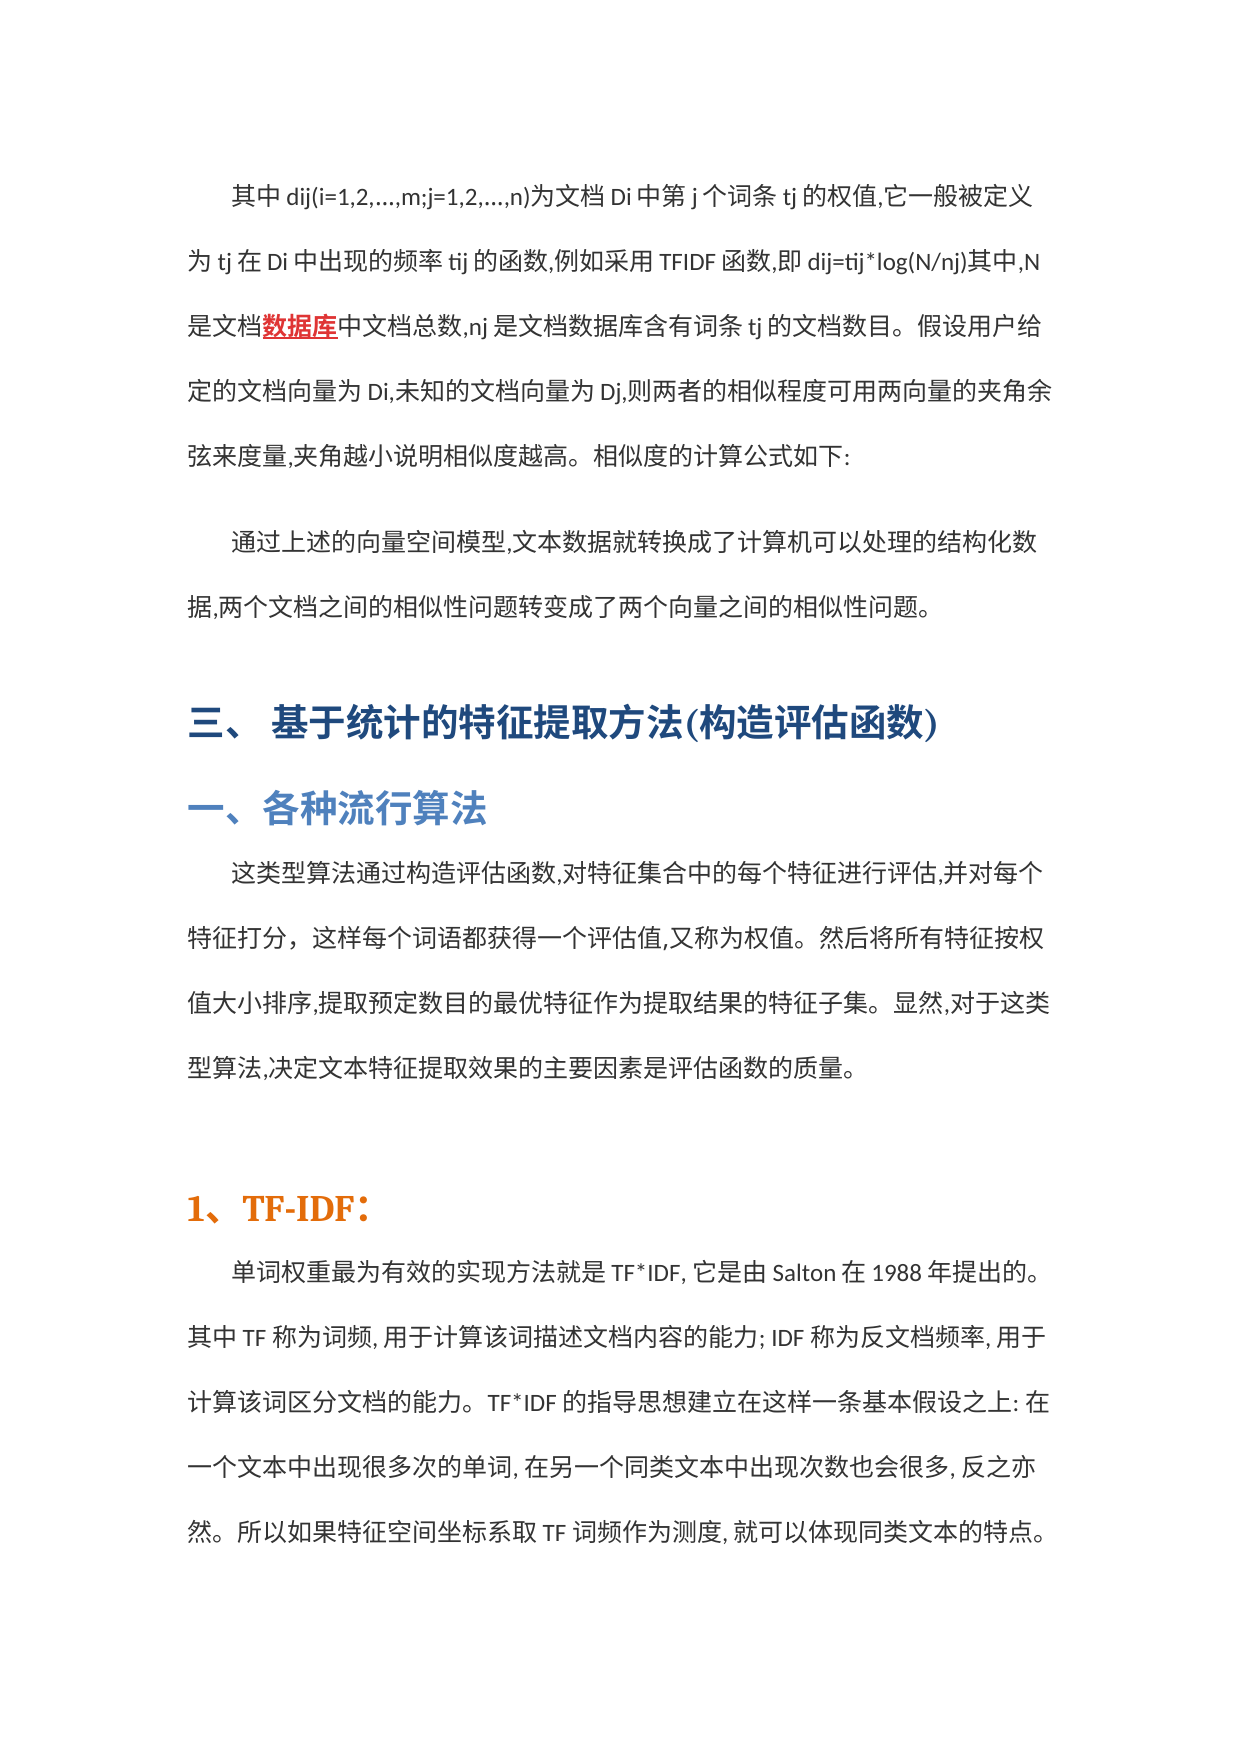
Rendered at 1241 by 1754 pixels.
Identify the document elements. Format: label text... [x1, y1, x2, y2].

text 这类型算法通过构造评估函数,对特征集合中的每个特征进行评估,并对每个特征打分，这样每个词语都获得一个评估值,又称为权值。然后将所有特征按权值大小排序,提取预定数目的最优特征作为提取结果的特征子集。显然,对于这类型算法,决定文本特征提取效果的主要因素是评估函数的质量。 [187, 839, 1053, 1099]
text 其中dij(i=1,2,…,m;j=1,2,…,n)为文档Di中第j个词条tj的权值,它一般被定义为tj在Di中出现的频率tij的函数,例如采用TFIDF函数,即dij=tij*log(N/nj)其中,N是文档数据库中文档总数,nj是文档数据库含有词条tj的文档数目。假设用户给定的文档向量为Di,未知的文档向量为Dj,则两者的相似程度可用两向量的夹角余弦来度量,夹角越小说明相似度越高。相似度的计算公式如下: [187, 162, 1053, 487]
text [187, 1238, 1053, 1563]
text 1、TF-IDF： [187, 1173, 1053, 1238]
text 一、各种流行算法 [187, 774, 1053, 839]
text 通过上述的向量空间模型,文本数据就转换成了计算机可以处理的结构化数据,两个文档之间的相似性问题转变成了两个向量之间的相似性问题。 [187, 508, 1053, 638]
text 三、 基于统计的特征提取方法(构造评估函数) [187, 688, 1053, 753]
